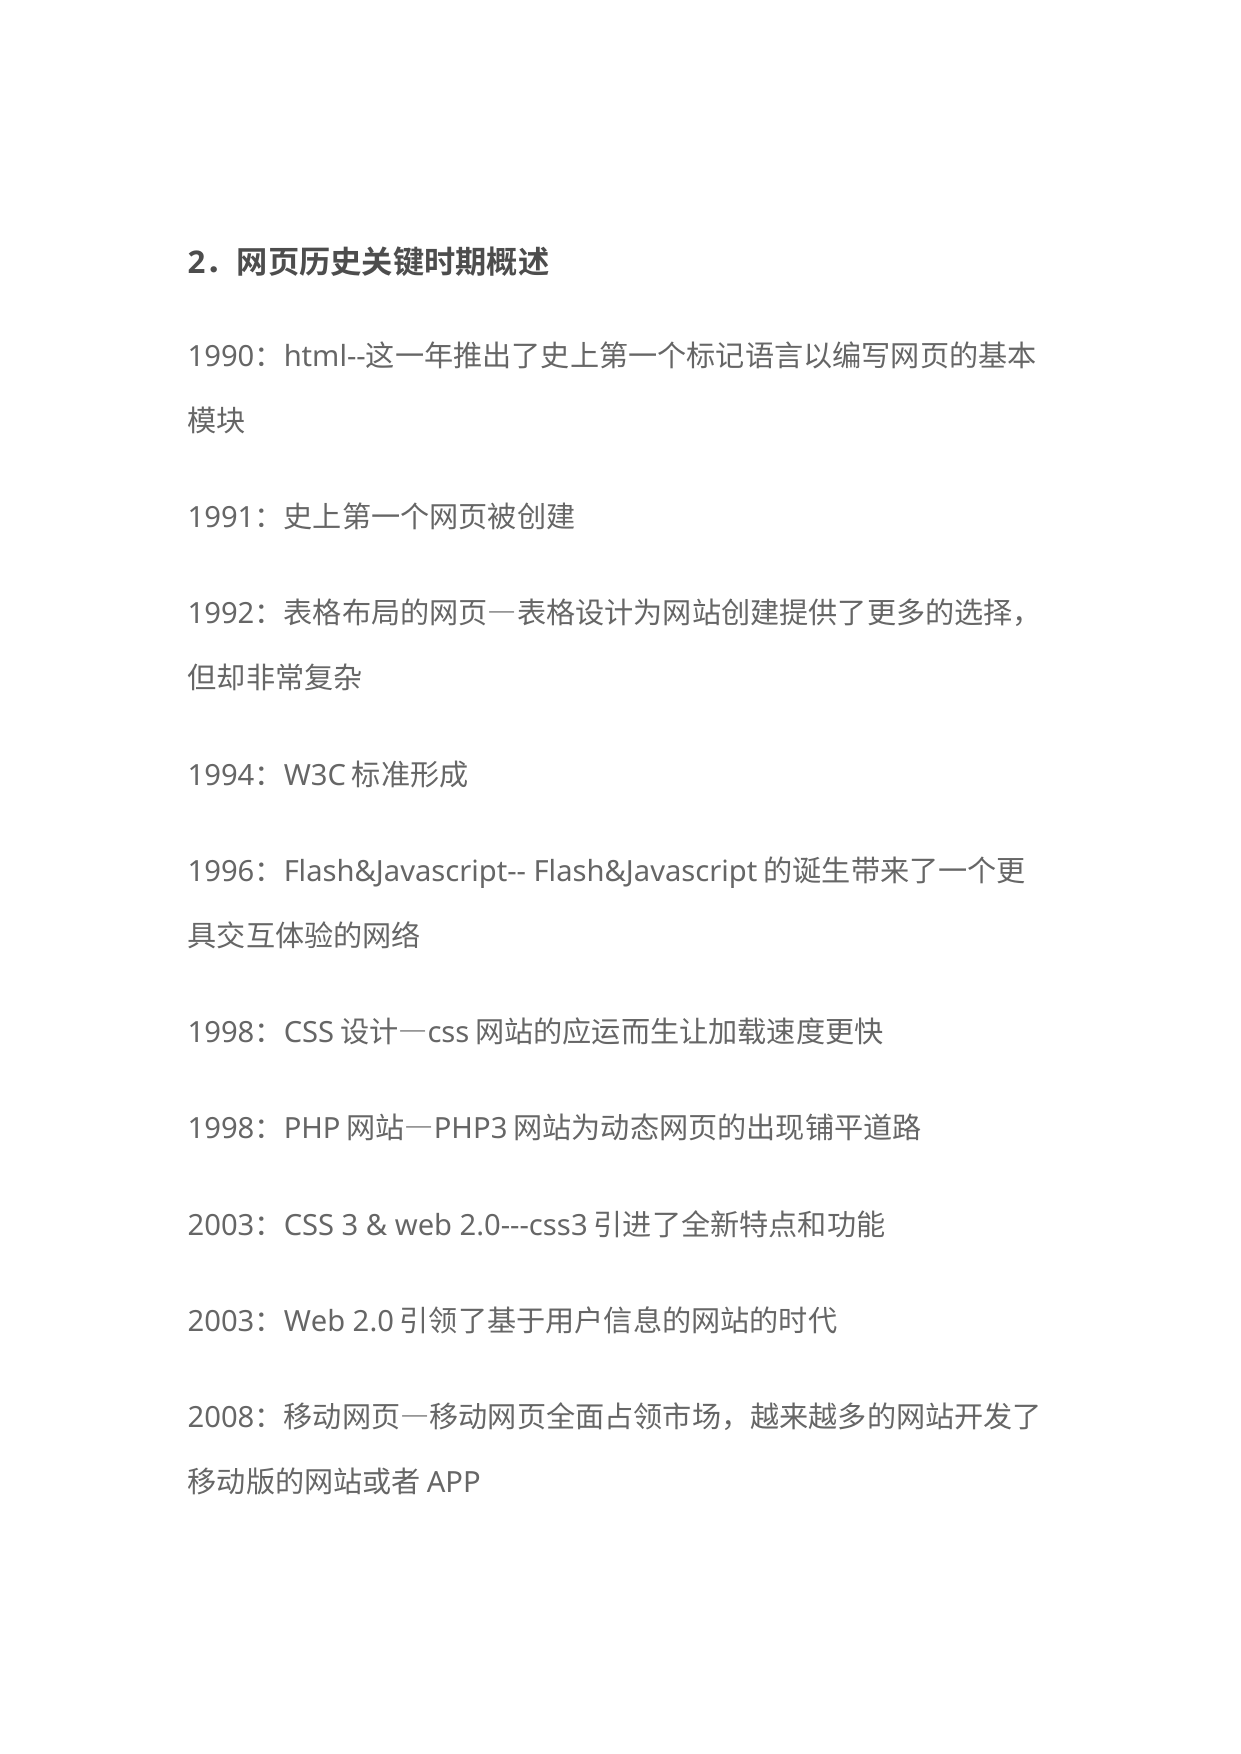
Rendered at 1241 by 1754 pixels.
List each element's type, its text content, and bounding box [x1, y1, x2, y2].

text 1992：表格布局的网页—表格设计为网站创建提供了更多的选择，但却非常复杂 [187, 579, 1053, 709]
text 2003：Web 2.0引领了基于用户信息的网站的时代 [187, 1286, 1053, 1351]
text 1998：PHP网站—PHP3网站为动态网页的出现铺平道路 [187, 1094, 1053, 1159]
text 1996：Flash&Javascript-- Flash&Javascript的诞生带来了一个更具交互体验的网络 [187, 836, 1053, 966]
text 2．网页历史关键时期概述 [187, 227, 1053, 292]
text 1994：W3C标准形成 [187, 740, 1053, 805]
text 2003：CSS 3 & web 2.0---css3引进了全新特点和功能 [187, 1190, 1053, 1255]
text 2008：移动网页—移动网页全面占领市场，越来越多的网站开发了移动版的网站或者APP [187, 1382, 1053, 1512]
text 1991：史上第一个网页被创建 [187, 482, 1053, 547]
text 1990：html--这一年推出了史上第一个标记语言以编写网页的基本模块 [187, 321, 1053, 451]
text 1998：CSS设计—css网站的应运而生让加载速度更快 [187, 997, 1053, 1062]
